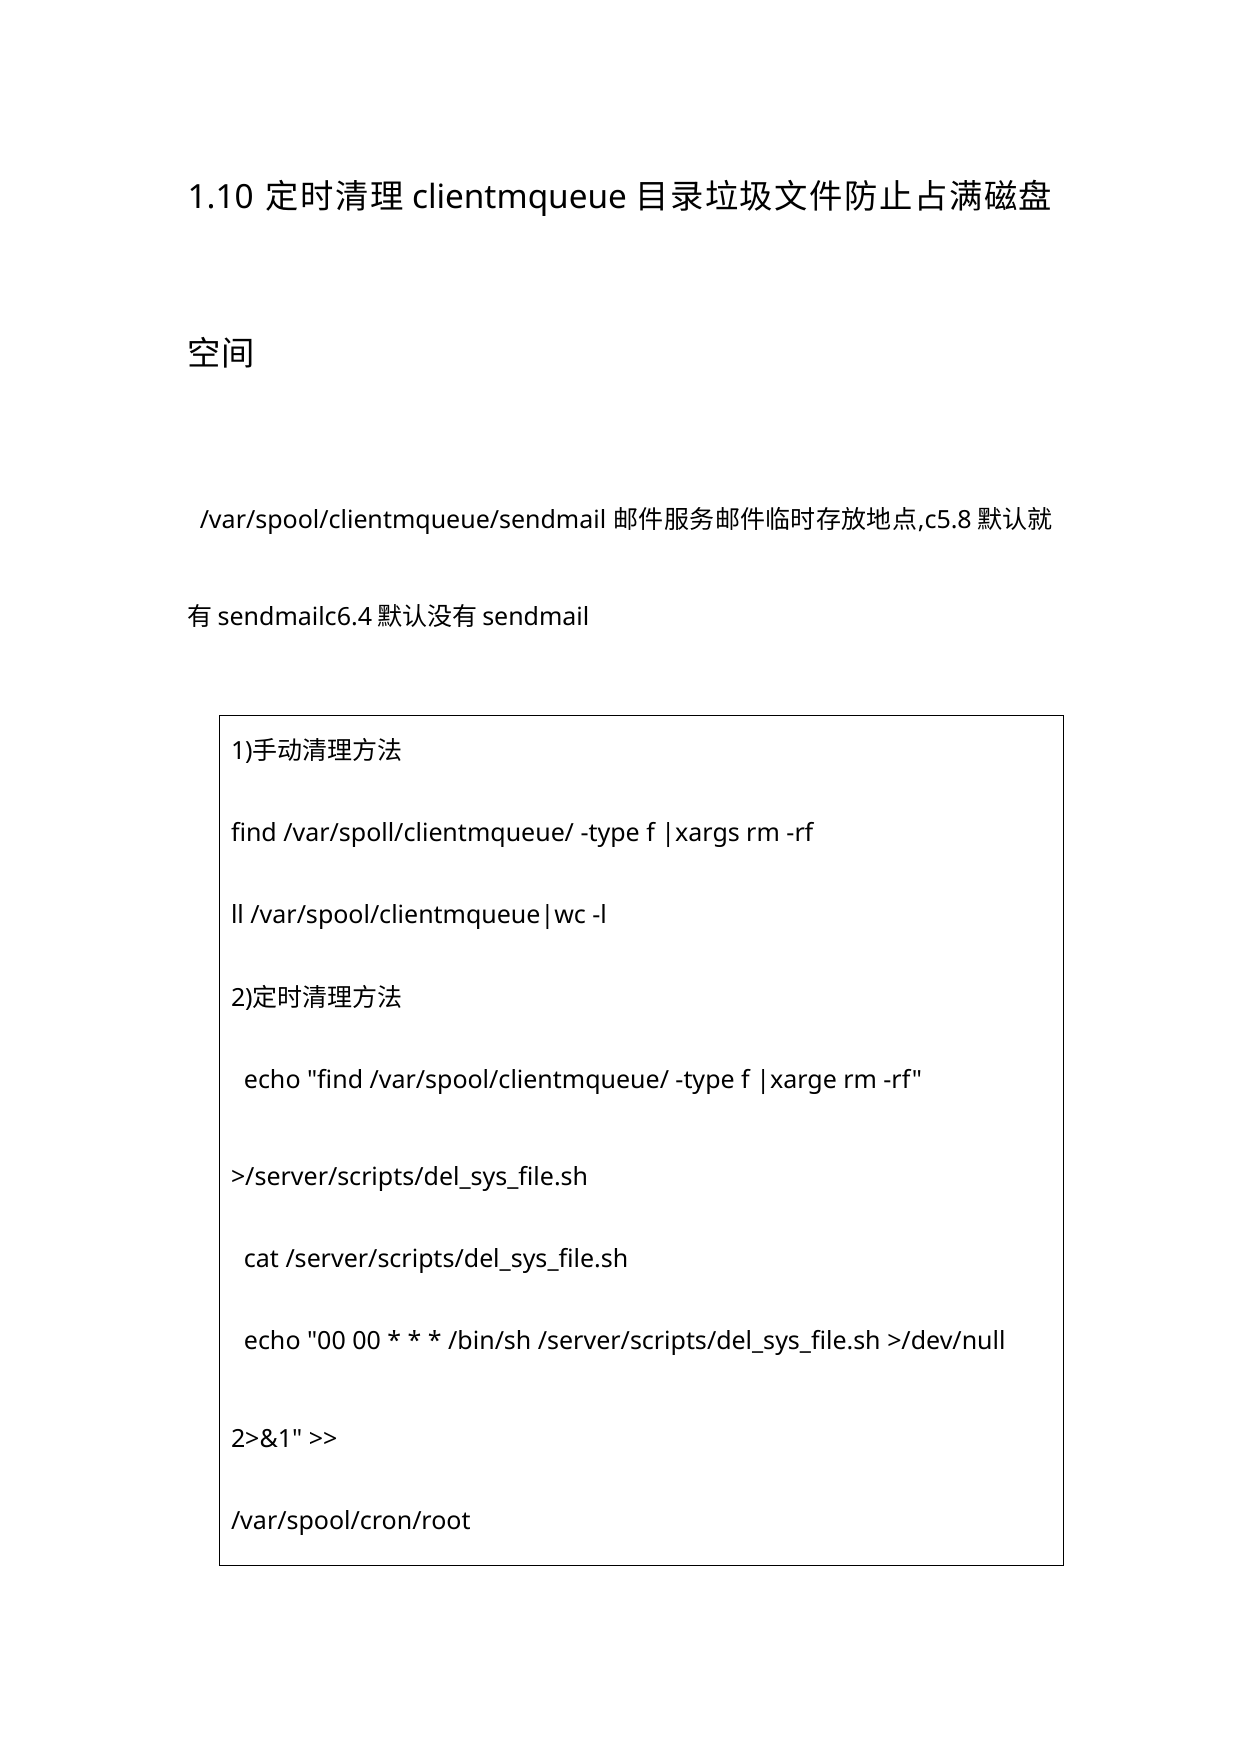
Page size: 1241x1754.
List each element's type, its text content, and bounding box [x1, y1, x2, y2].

subtitle 1.10 定时清理clientmqueue目录垃圾文件防止占满磁盘空间 [187, 162, 1053, 383]
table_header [220, 716, 1063, 1564]
text /var/spool/clientmqueue/sendmail 邮件服务邮件临时存放地点,c5.8默认就有sendmailc6.4默认没有sendmail [187, 485, 1053, 647]
